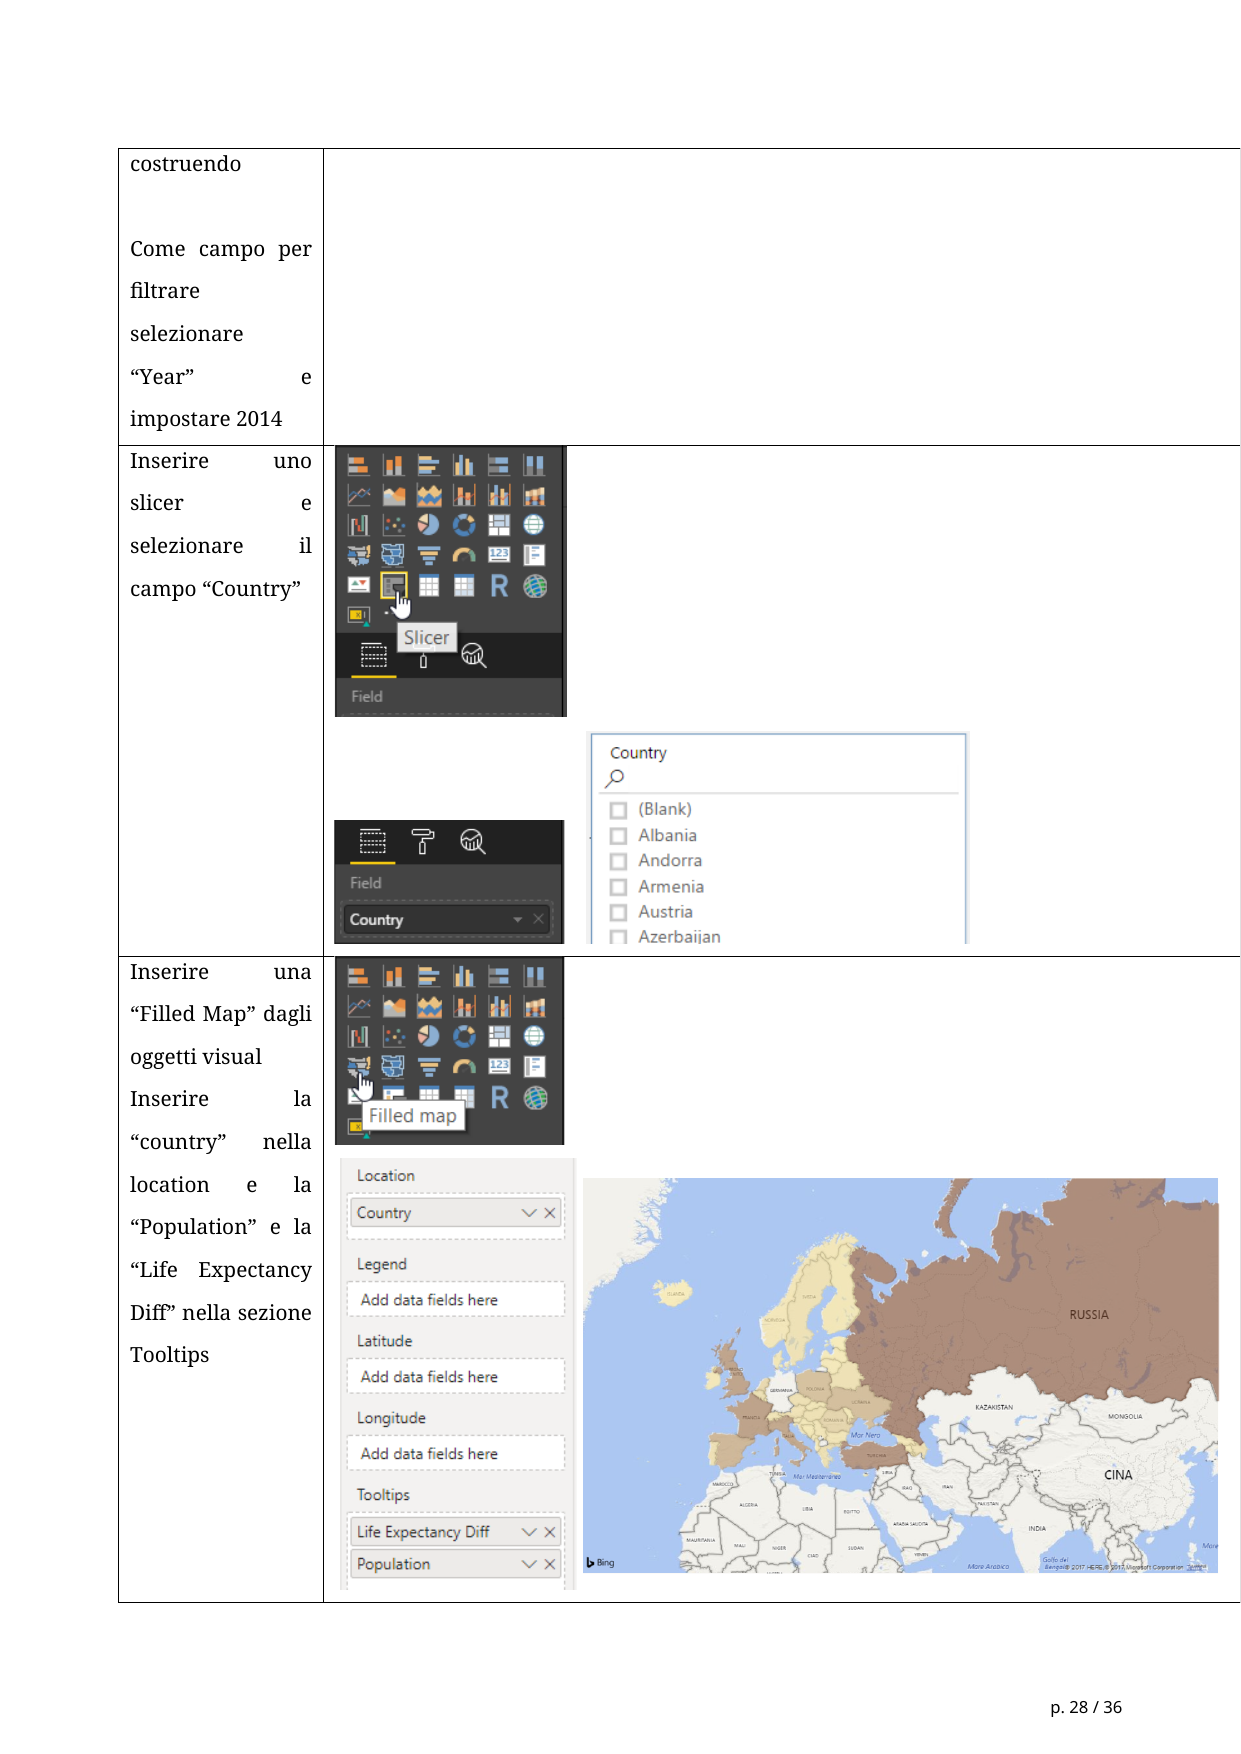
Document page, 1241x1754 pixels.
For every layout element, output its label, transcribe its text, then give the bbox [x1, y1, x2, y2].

picture [334, 820, 565, 944]
table_cell [324, 446, 1240, 956]
picture [334, 445, 567, 717]
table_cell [119, 957, 323, 1602]
picture [586, 731, 970, 944]
table_cell [324, 957, 1240, 1602]
table_cell Inserire uno slicer e selezionare il campo “Country” [119, 446, 323, 956]
picture [334, 956, 565, 1145]
picture [339, 1158, 577, 1590]
table_cell [324, 149, 1240, 445]
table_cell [119, 149, 323, 445]
